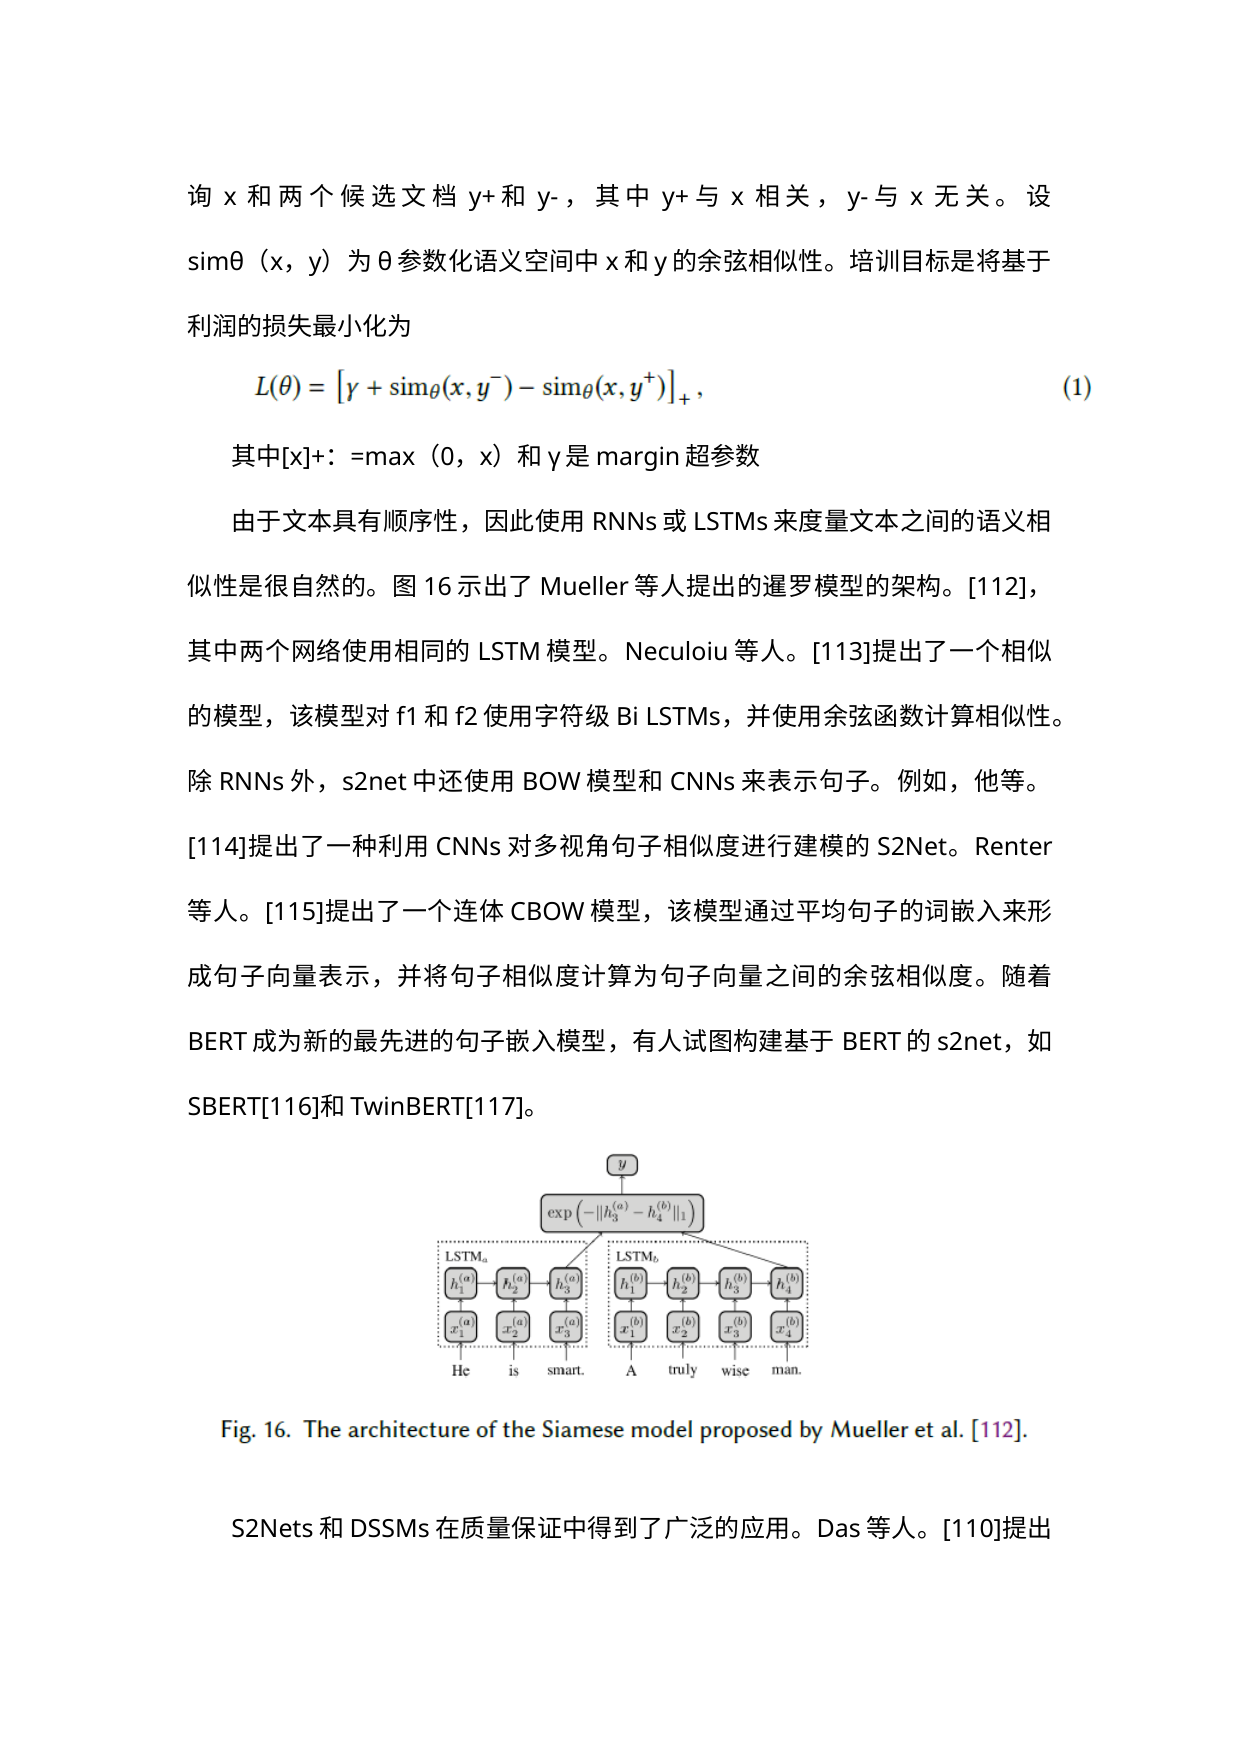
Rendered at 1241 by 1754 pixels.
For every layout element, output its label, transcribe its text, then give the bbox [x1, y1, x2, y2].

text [187, 1494, 1053, 1559]
picture [231, 357, 1097, 411]
text 其中[x]+：=max（0，x）和γ是margin超参数 [187, 422, 1053, 487]
picture [187, 1137, 1053, 1477]
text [187, 162, 1053, 357]
text 由于文本具有顺序性，因此使用RNNs或LSTMs来度量文本之间的语义相似性是很自然的。图16示出了Mueller等人提出的暹罗模型的架构。[112]，其中两个网络使用相同的LSTM模型。Neculoiu等人。[113]提出了一个相似的模型，该模型对f1和f2使用字符级Bi LSTMs，并使用余弦函数计算相似性。除RNNs外，s2net中还使用BOW模型和CNNs来表示句子。例如，他等。[114]提出了一种利用CNNs对多视角句子相似度进行建模的S2Net。Renter等人。[115]提出了一个连体CBOW模型，该模型通过平均句子的词嵌入来形成句子向量表示，并将句子相似度计算为句子向量之间的余弦相似度。随着BERT成为新的最先进的句子嵌入模型，有人试图构建基于BERT的s2net，如SBERT[116]和TwinBERT[117]。 [187, 487, 1053, 1137]
